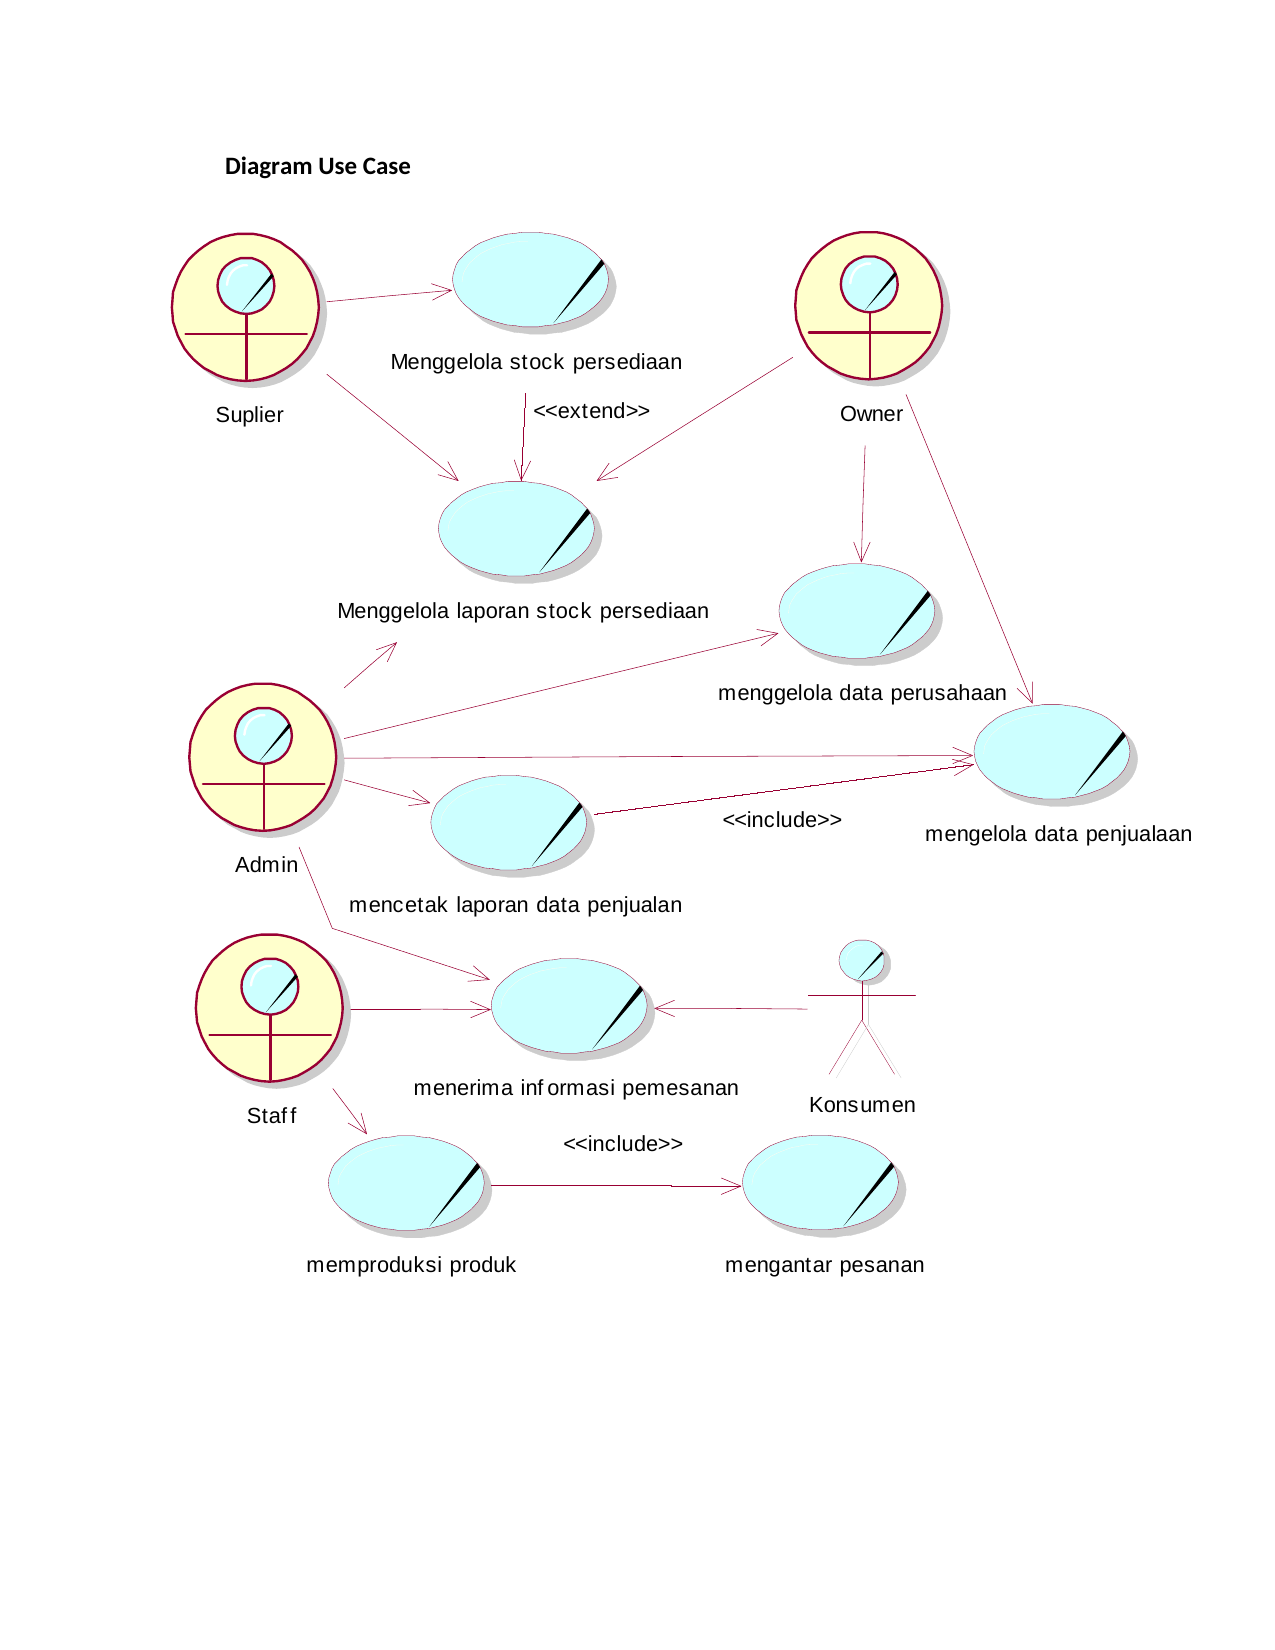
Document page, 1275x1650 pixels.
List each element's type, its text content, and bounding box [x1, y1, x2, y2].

text Diagram Use Case [225, 150, 1125, 181]
